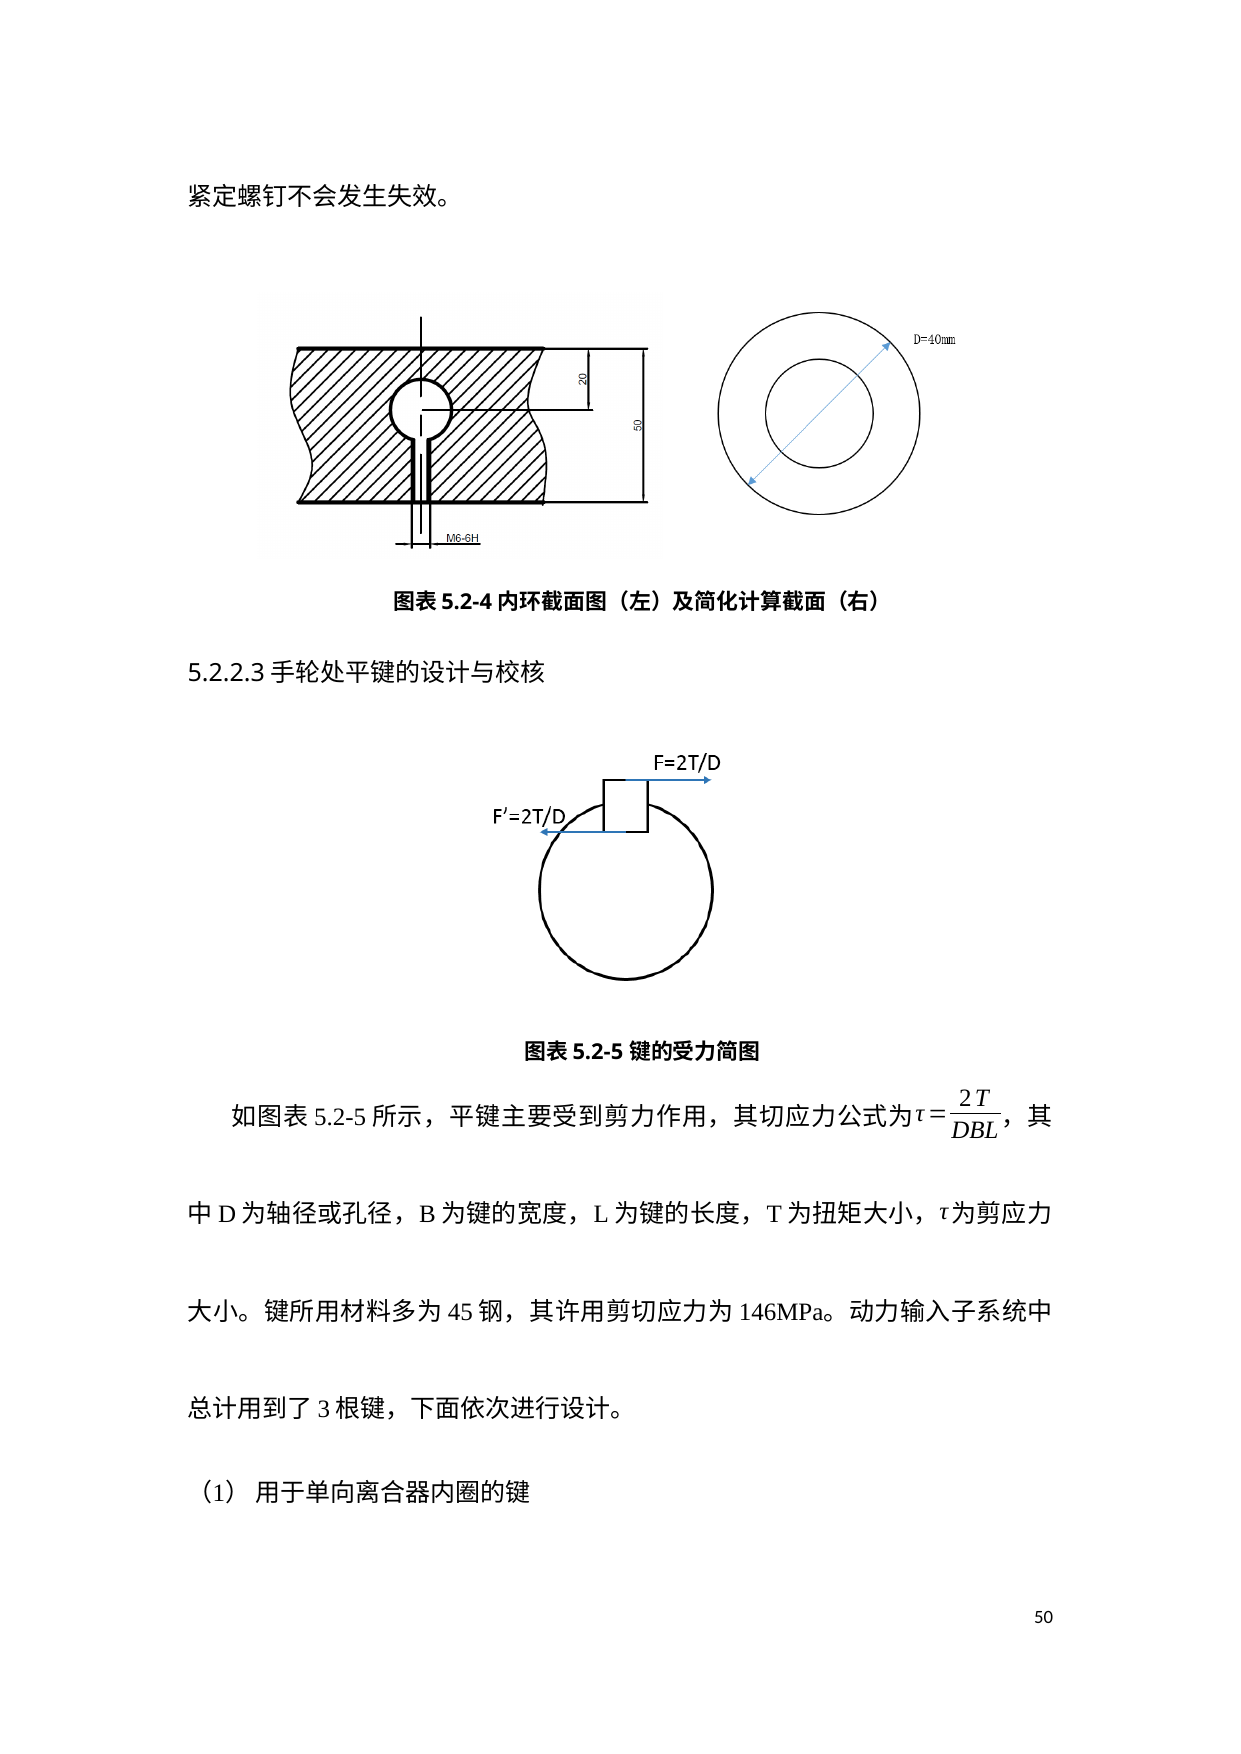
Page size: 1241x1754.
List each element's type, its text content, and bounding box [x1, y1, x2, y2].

text 5.2.2.3手轮处平键的设计与校核 [187, 638, 1053, 703]
text 图表5.2-4 内环截面图（左）及简化计算截面（右） [187, 583, 1053, 616]
text 如图表5.2-5所示，平键主要受到剪力作用，其切应力公式为，其中D为轴径或孔径，B为键的宽度，L为键的长度，T为扭矩大小，为剪应力大小。键所用材料多为45钢，其许用剪切应力为146MPa。动力输入子系统中总计用到了3根键，下面依次进行设计。 [187, 1082, 1053, 1439]
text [187, 162, 1053, 227]
picture [257, 257, 984, 559]
text （1） 用于单向离合器内圈的键 [187, 1458, 1053, 1523]
picture [472, 727, 768, 999]
text 图表5.2-5 键的受力简图 [187, 1034, 1053, 1066]
